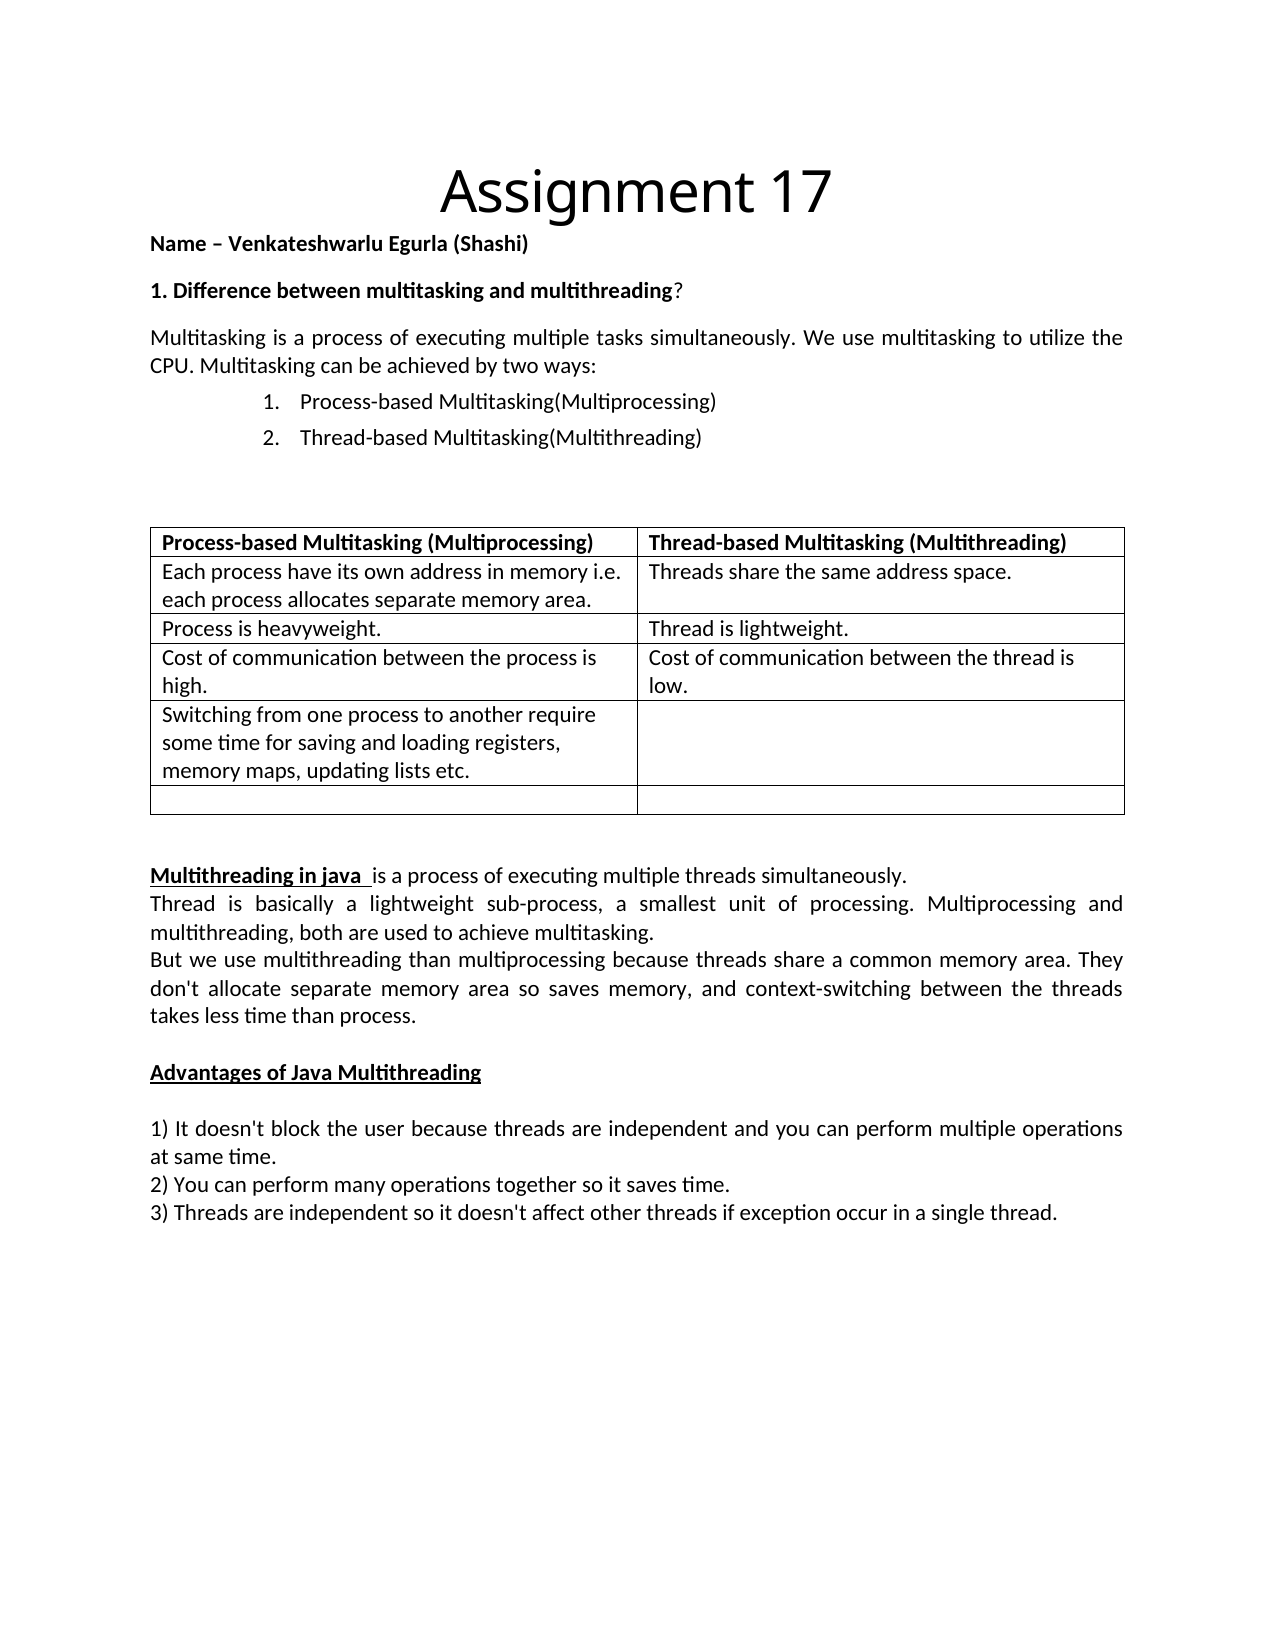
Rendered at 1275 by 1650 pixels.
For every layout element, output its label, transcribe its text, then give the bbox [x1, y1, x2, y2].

text 3) Threads are independent so it doesn't affect other threads if exception occur in a single thread. [150, 1198, 1125, 1226]
list Thread-based Multitasking(Multithreading) [262, 415, 1125, 451]
table_header Process-based Multitasking (Multiprocessing) [151, 528, 637, 556]
table_cell Thread is lightweight. [638, 614, 1124, 642]
table_cell Switching from one process to another require some time for saving and loading registers, memory maps, updating lists etc. [151, 701, 637, 784]
table_cell [638, 701, 1124, 784]
text Advantages of Java Multithreading [150, 1058, 1125, 1086]
table_cell [638, 786, 1124, 814]
text Thread is basically a lightweight sub-process, a smallest unit of processing. Multiprocessing and multithreading, both are used to achieve multitasking. [150, 889, 1125, 946]
table_cell Threads share the same address space. [638, 557, 1124, 613]
table_cell Process is heavyweight. [151, 614, 637, 642]
text But we use multithreading than multiprocessing because threads share a common memory area. They don't allocate separate memory area so saves memory, and context-switching between the threads takes less time than process. [150, 946, 1125, 1030]
text 2) You can perform many operations together so it saves time. [150, 1170, 1125, 1198]
table_cell [151, 786, 637, 814]
table_cell Each process have its own address in memory i.e. each process allocates separate memory area. [151, 557, 637, 613]
text 1) It doesn't block the user because threads are independent and you can perform multiple operations at same time. [150, 1114, 1125, 1170]
text Name – Venkateshwarlu Egurla (Shashi) [150, 229, 1125, 257]
text 1. Difference between multitasking and multithreading? [150, 276, 1125, 304]
table_header Thread-based Multitasking (Multithreading) [638, 528, 1124, 556]
text Multithreading in java is a process of executing multiple threads simultaneously. [150, 862, 1125, 889]
table_cell Cost of communication between the thread is low. [638, 644, 1124, 699]
title Assignment 17 [150, 150, 1125, 229]
table_cell Cost of communication between the process is high. [151, 644, 637, 699]
list Process-based Multitasking(Multiprocessing) [262, 379, 1125, 415]
text Multitasking is a process of executing multiple tasks simultaneously. We use multitasking to utilize the CPU. Multitasking can be achieved by two ways: [150, 323, 1125, 379]
